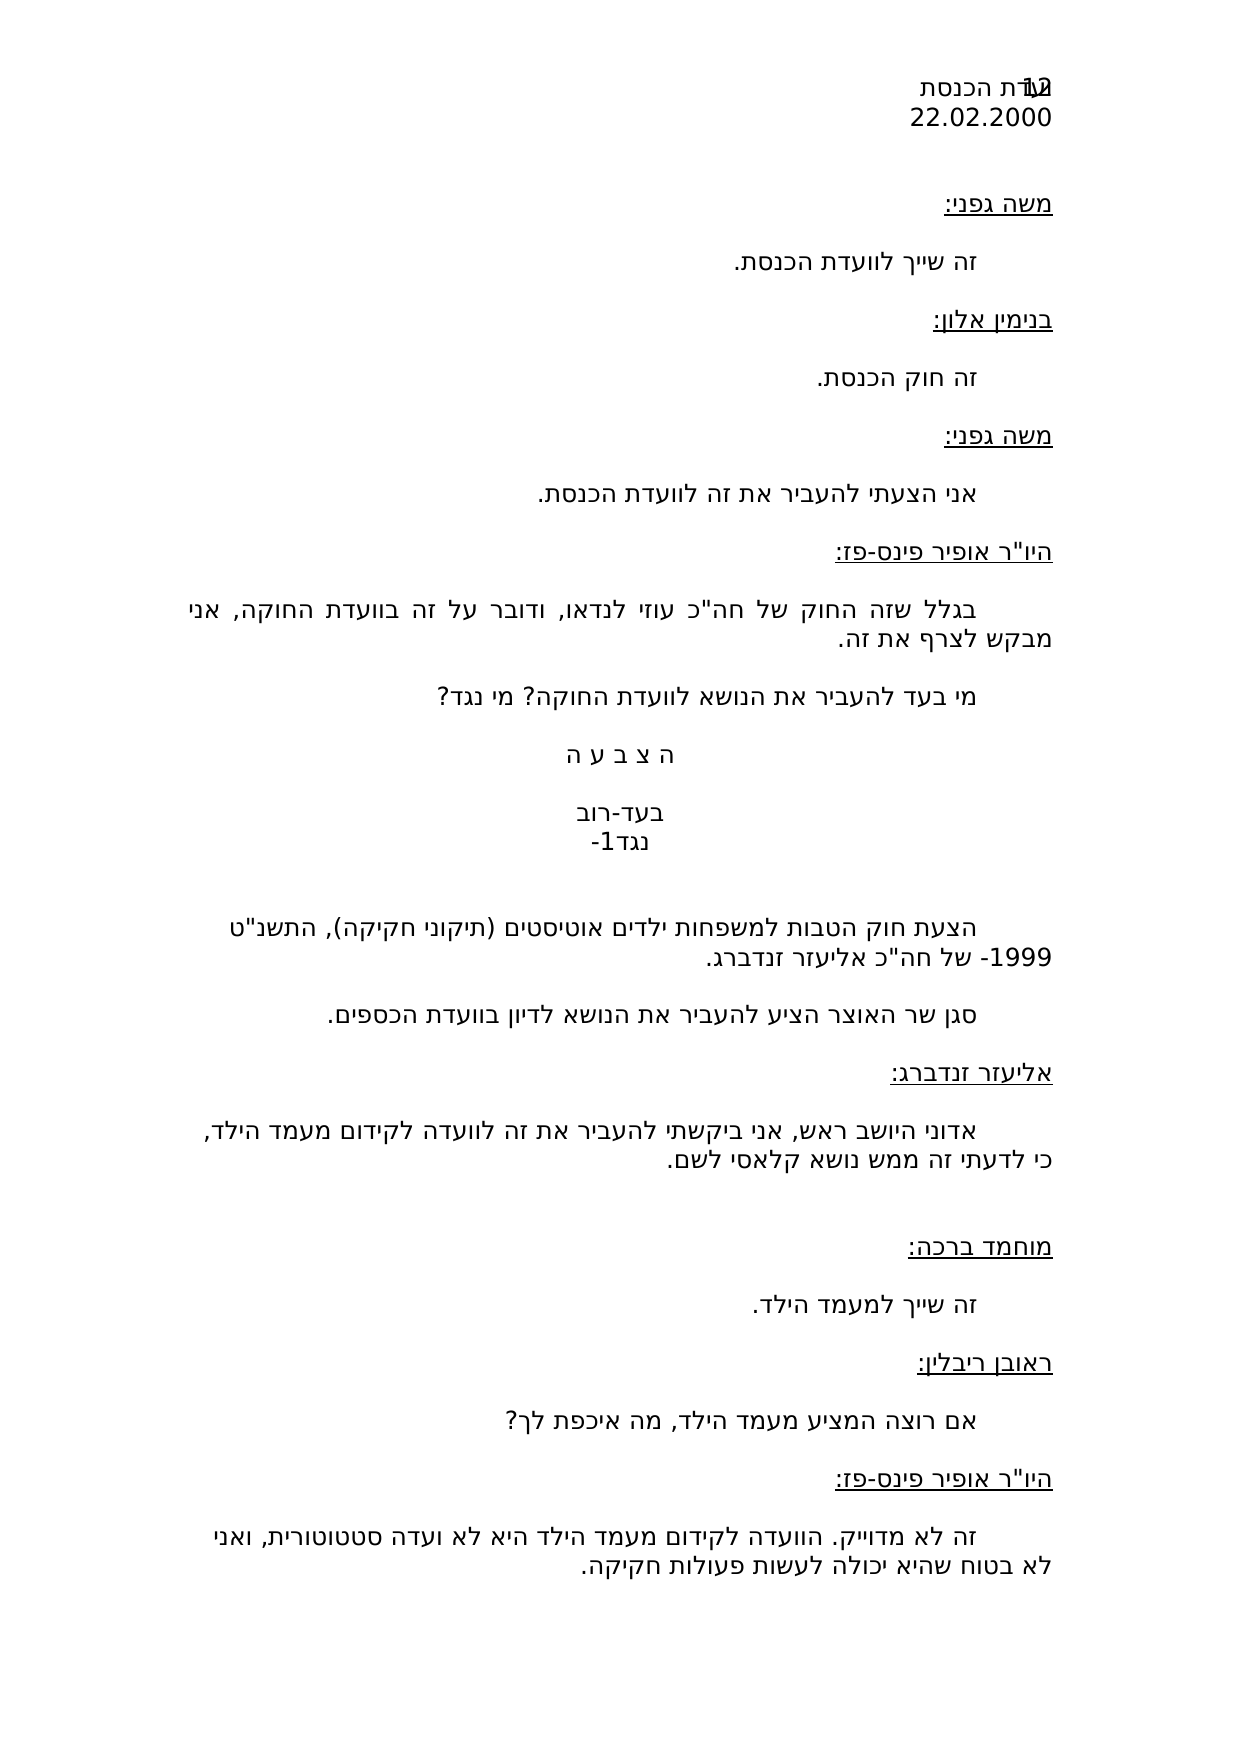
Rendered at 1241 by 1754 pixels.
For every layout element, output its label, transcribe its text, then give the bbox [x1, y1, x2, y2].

text משה גפני: [187, 421, 1053, 450]
text זה חוק הכנסת. [187, 363, 1053, 392]
text הצעת חוק הטבות למשפחות ילדים אוטיסטים (תיקוני חקיקה), התשנ"ט1999- של חה"כ אליעזר זנדברג. [187, 913, 1053, 972]
text ראובן ריבלין: [187, 1348, 1053, 1377]
text בנימין אלון: [187, 305, 1053, 334]
text ה צ ב ע ה [187, 740, 1053, 769]
text מי בעד להעביר את הנושא לוועדת החוקה? מי נגד? [187, 682, 1053, 711]
text משה גפני: [187, 189, 1053, 218]
text אני הצעתי להעביר את זה לוועדת הכנסת. [187, 479, 1053, 508]
text היו"ר אופיר פינס-פז: [187, 537, 1053, 566]
text נגד1- [187, 827, 1053, 856]
text מוחמד ברכה: [187, 1232, 1053, 1261]
text אדוני היושב ראש, אני ביקשתי להעביר את זה לוועדה לקידום מעמד הילד, כי לדעתי זה ממש נושא קלאסי לשם. [187, 1116, 1053, 1175]
text זה שייך למעמד הילד. [187, 1290, 1053, 1319]
text אם רוצה המציע מעמד הילד, מה איכפת לך? [187, 1406, 1053, 1435]
text בגלל שזה החוק של חה"כ עוזי לנדאו, ודובר על זה בוועדת החוקה, אני מבקש לצרף את זה. [187, 595, 1053, 653]
text בעד-רוב [187, 798, 1053, 827]
text זה לא מדוייק. הוועדה לקידום מעמד הילד היא לא ועדה סטטוטורית, ואני לא בטוח שהיא יכולה לעשות פעולות חקיקה. [187, 1522, 1053, 1580]
text אליעזר זנדברג: [187, 1058, 1053, 1088]
text היו"ר אופיר פינס-פז: [187, 1464, 1053, 1493]
text זה שייך לוועדת הכנסת. [187, 247, 1053, 276]
text סגן שר האוצר הציע להעביר את הנושא לדיון בוועדת הכספים. [187, 1001, 1053, 1030]
